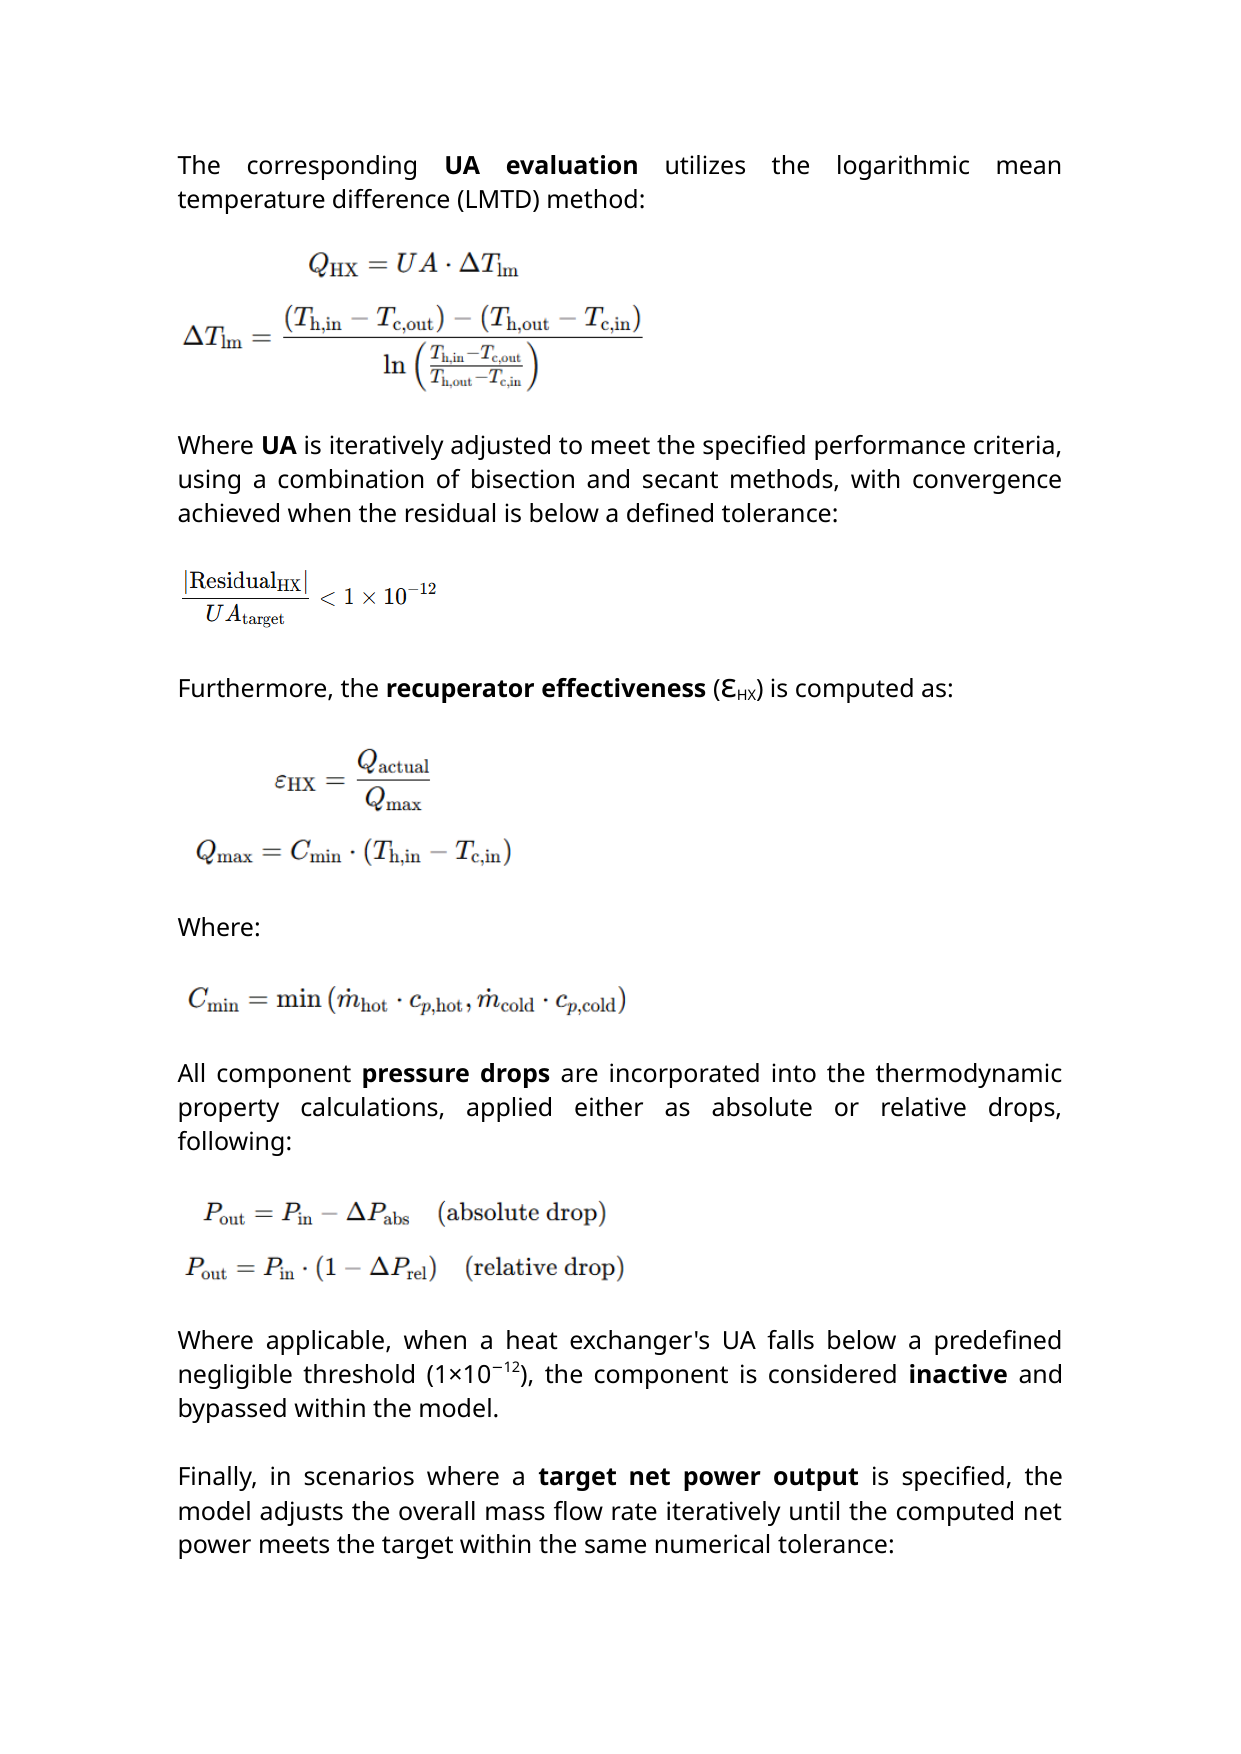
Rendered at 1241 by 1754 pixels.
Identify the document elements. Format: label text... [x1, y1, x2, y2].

text Where UA is iteratively adjusted to meet the specified performance criteria, using a combination of bisection and secant methods, with convergence achieved when the residual is below a defined tolerance: [177, 427, 1063, 529]
text Where applicable, when a heat exchanger's UA falls below a predefined negligible threshold (1×10−12), the component is considered inactive and bypassed within the model. [177, 1323, 1063, 1425]
picture [177, 249, 654, 394]
text Where: [177, 909, 1063, 944]
picture [177, 1188, 628, 1289]
picture [177, 741, 520, 876]
text The corresponding UA evaluation utilizes the logarithmic mean temperature difference (LMTD) method: [177, 148, 1063, 216]
text Furthermore, the recuperator effectiveness (εHX​) is computed as: [177, 662, 1063, 708]
text Finally, in scenarios where a target net power output is specified, the model adjusts the overall mass flow rate iteratively until the computed net power meets the target within the same numerical tolerance: [177, 1459, 1063, 1561]
picture [177, 563, 437, 629]
text All component pressure drops are incorporated into the thermodynamic property calculations, applied either as absolute or relative drops, following: [177, 1056, 1063, 1189]
picture [177, 977, 634, 1022]
